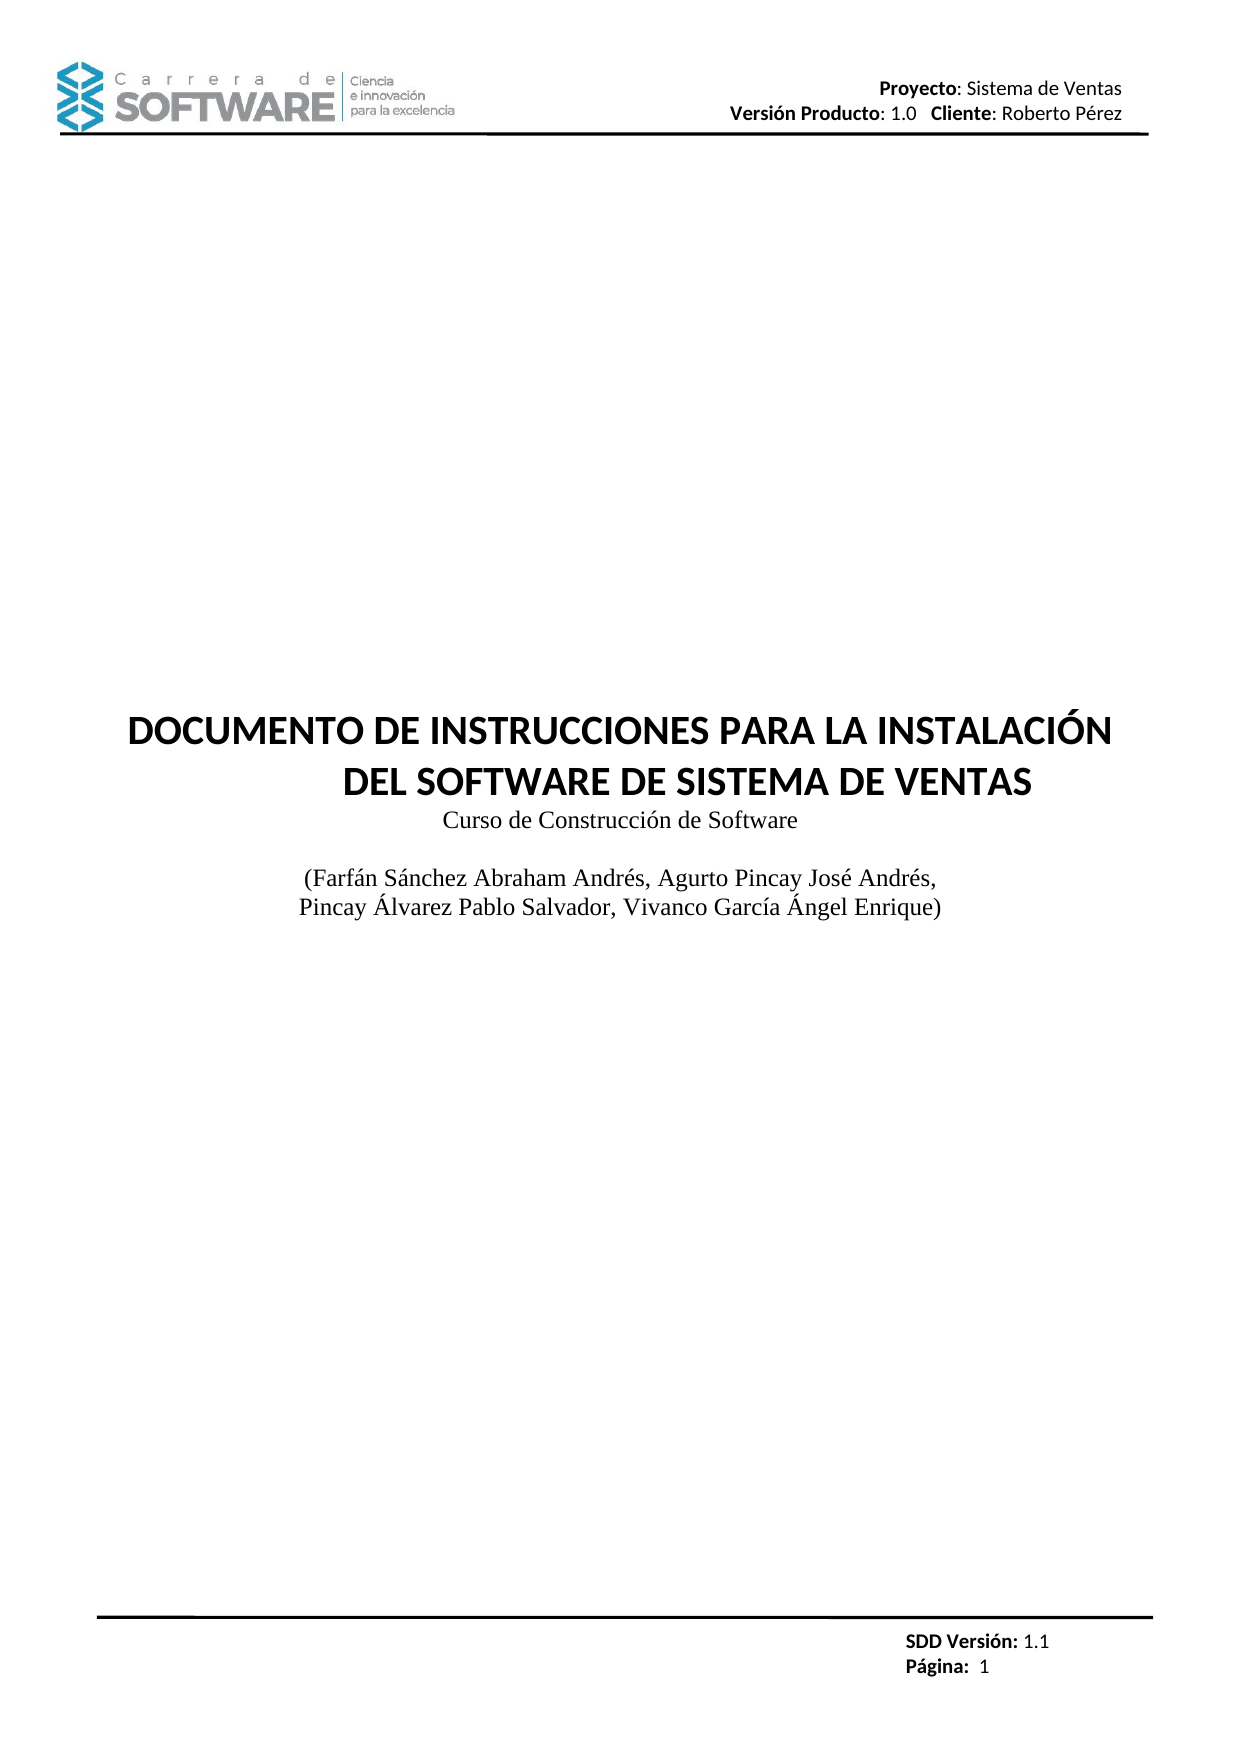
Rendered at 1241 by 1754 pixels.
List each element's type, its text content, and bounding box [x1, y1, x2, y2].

subtitle DOCUMENTO DE INSTRUCCIONES PARA LA INSTALACIÓN DEL SOFTWARE DE SISTEMA DE VENTAS [118, 704, 1122, 806]
list Curso de Construcción de Software [118, 806, 1122, 834]
picture [46, 46, 461, 154]
text (Farfán Sánchez Abraham Andrés, Agurto Pincay José Andrés, [118, 863, 1122, 892]
text Pincay Álvarez Pablo Salvador, Vivanco García Ángel Enrique) [118, 892, 1122, 921]
